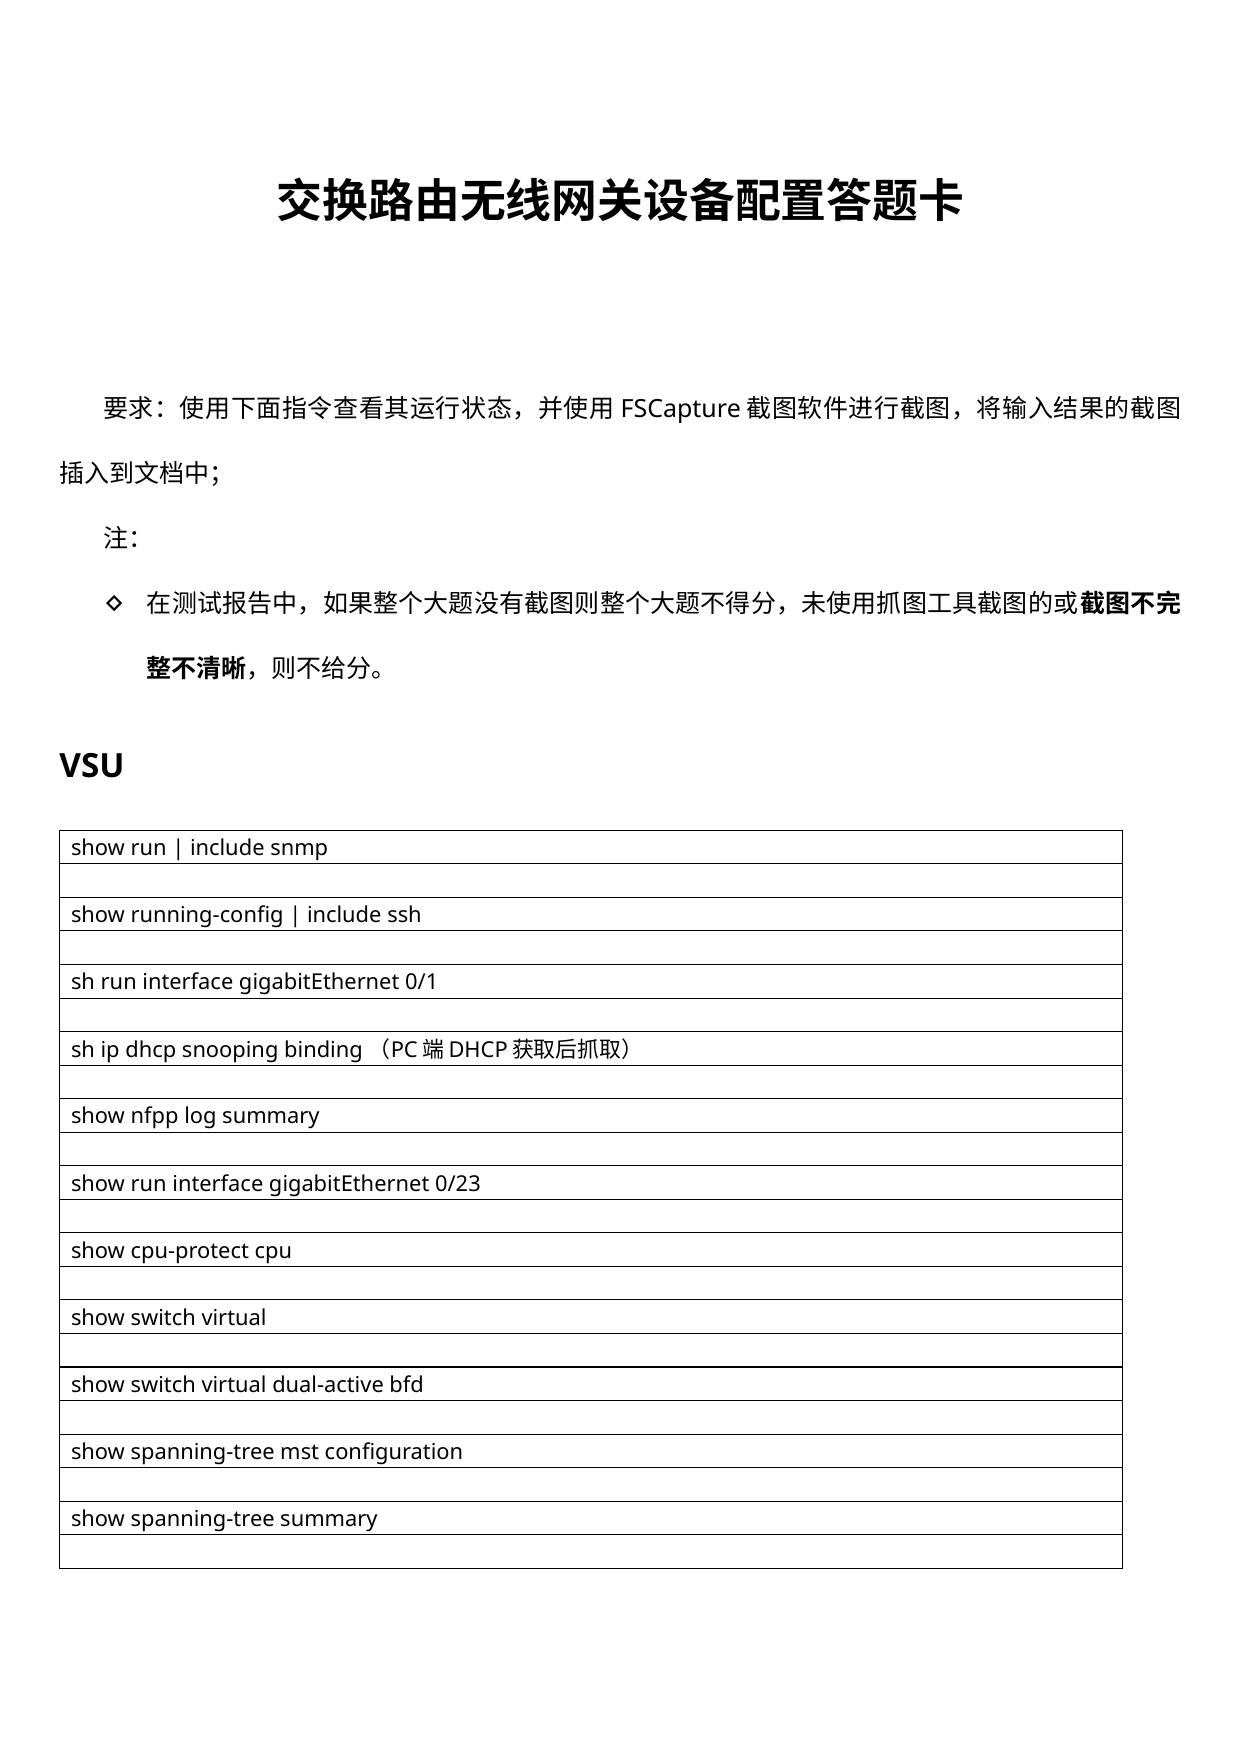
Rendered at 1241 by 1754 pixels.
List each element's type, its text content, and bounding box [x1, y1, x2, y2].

table_cell show spanning-tree mst configuration [60, 1435, 1122, 1467]
table_cell show spanning-tree summary [60, 1502, 1122, 1534]
table_cell [60, 1334, 1122, 1366]
subtitle 交换路由无线网关设备配置答题卡 [59, 149, 1181, 246]
table_cell show run interface gigabitEthernet 0/23 [60, 1166, 1122, 1199]
table_cell show switch virtual [60, 1300, 1122, 1333]
table_cell [60, 999, 1122, 1031]
text 要求：使用下面指令查看其运行状态，并使用FSCapture截图软件进行截图，将输入结果的截图插入到文档中； [59, 374, 1181, 504]
table_header show run | include snmp [60, 831, 1122, 863]
table_cell [60, 1267, 1122, 1299]
table_cell [60, 1200, 1122, 1232]
table_cell show running-config | include ssh [60, 898, 1122, 930]
table_cell [60, 864, 1122, 897]
table_cell [60, 1468, 1122, 1501]
table_cell [60, 1066, 1122, 1098]
table_cell show cpu-protect cpu [60, 1233, 1122, 1266]
table_cell [60, 1535, 1122, 1568]
table_cell show switch virtual dual-active bfd [60, 1368, 1122, 1400]
table_cell sh ip dhcp snooping binding （PC端DHCP获取后抓取） [60, 1032, 1122, 1064]
text 注： [59, 504, 1181, 569]
list 在测试报告中，如果整个大题没有截图则整个大题不得分，未使用抓图工具截图的或截图不完整不清晰，则不给分。 [103, 569, 1181, 699]
table_cell sh run interface gigabitEthernet 0/1 [60, 965, 1122, 997]
table_cell [60, 1133, 1122, 1165]
table_cell [60, 931, 1122, 964]
table_cell show nfpp log summary [60, 1099, 1122, 1132]
subtitle VSU [59, 732, 1181, 797]
table_cell [60, 1401, 1122, 1433]
